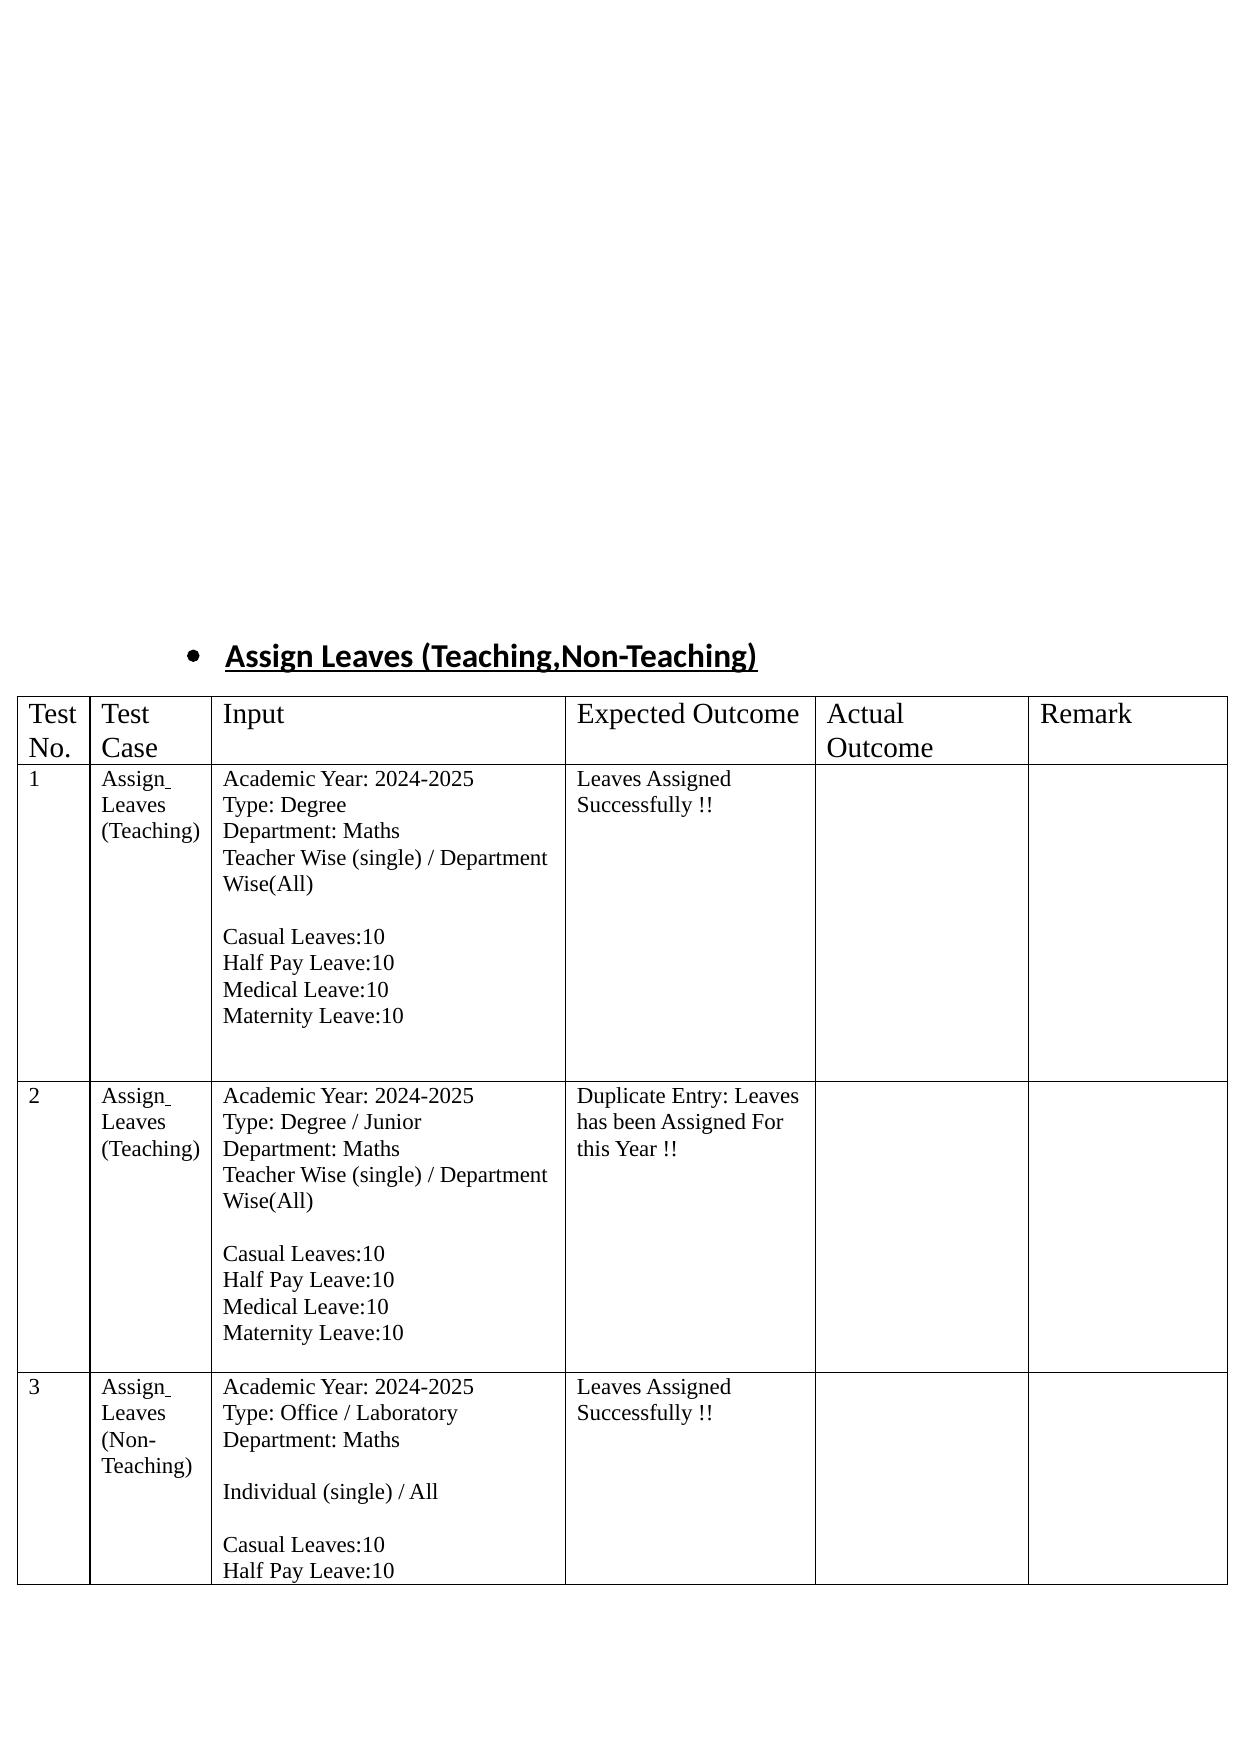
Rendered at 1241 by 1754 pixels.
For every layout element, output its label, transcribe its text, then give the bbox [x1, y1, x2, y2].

table_cell Assign Leaves (Teaching) [91, 765, 211, 1081]
table_cell [816, 1373, 1028, 1584]
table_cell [91, 1373, 211, 1584]
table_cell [212, 1373, 565, 1584]
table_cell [566, 1373, 815, 1584]
table_cell [1029, 765, 1227, 1081]
table_cell Duplicate Entry: Leaves has been Assigned For this Year !! [566, 1082, 815, 1372]
table_cell 1 [18, 765, 89, 1081]
table_cell 2 [18, 1082, 89, 1372]
table_cell Leaves Assigned Successfully !! [566, 765, 815, 1081]
table_header Expected Outcome [566, 697, 815, 764]
table_header Test No. [18, 697, 89, 764]
list Assign Leaves (Teaching,Non-Teaching) [187, 635, 1090, 676]
table_cell [816, 1082, 1028, 1372]
table_cell [1029, 1082, 1227, 1372]
table_cell Academic Year: 2024-2025 Type: Degree / Junior Department: Maths Teacher Wise (single) / Department Wise(All) Casual Leaves:10 Half Pay Leave:10 Medical Leave:10 Maternity Leave:10 [212, 1082, 565, 1372]
table_header Actual Outcome [816, 697, 1028, 764]
table_header Input [212, 697, 565, 764]
table_cell Assign Leaves (Teaching) [91, 1082, 211, 1372]
table_cell Academic Year: 2024-2025 Type: Degree Department: Maths Teacher Wise (single) / Department Wise(All) Casual Leaves:10 Half Pay Leave:10 Medical Leave:10 Maternity Leave:10 [212, 765, 565, 1081]
table_cell 3 [18, 1373, 89, 1584]
table_header Remark [1029, 697, 1227, 764]
table_cell [1029, 1373, 1227, 1584]
table_cell [816, 765, 1028, 1081]
table_header Test Case [91, 697, 211, 764]
